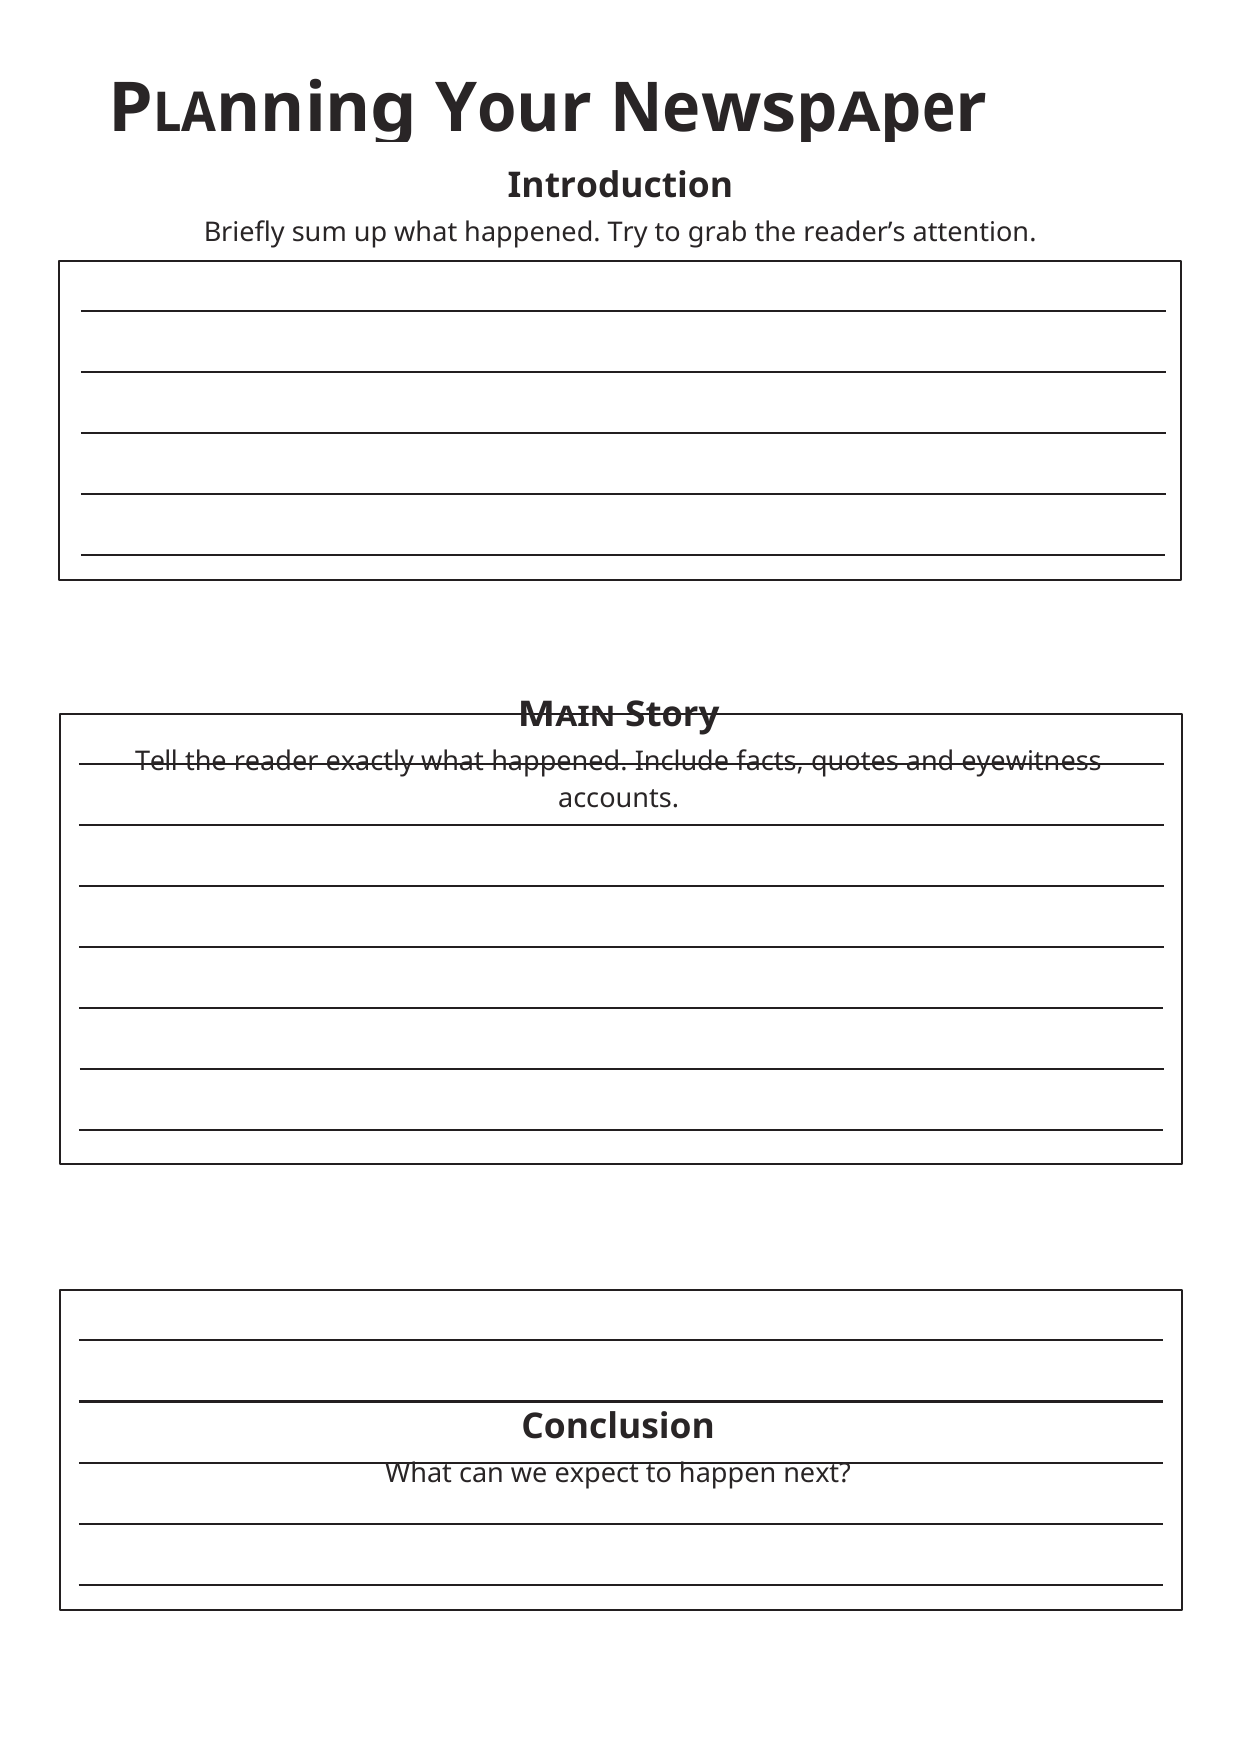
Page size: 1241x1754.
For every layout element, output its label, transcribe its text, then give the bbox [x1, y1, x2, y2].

text Tell the reader exactly what happened. Include facts, quotes and eyewitness accounts. [100, 741, 1136, 815]
subtitle Conclusion [100, 1401, 1136, 1449]
text What can we expect to happen next? [100, 1453, 1136, 1490]
text Introduction [100, 160, 1140, 208]
text Briefly sum up what happened. Try to grab the reader’s attention. [100, 212, 1140, 249]
subtitle Main Story [100, 689, 1136, 737]
